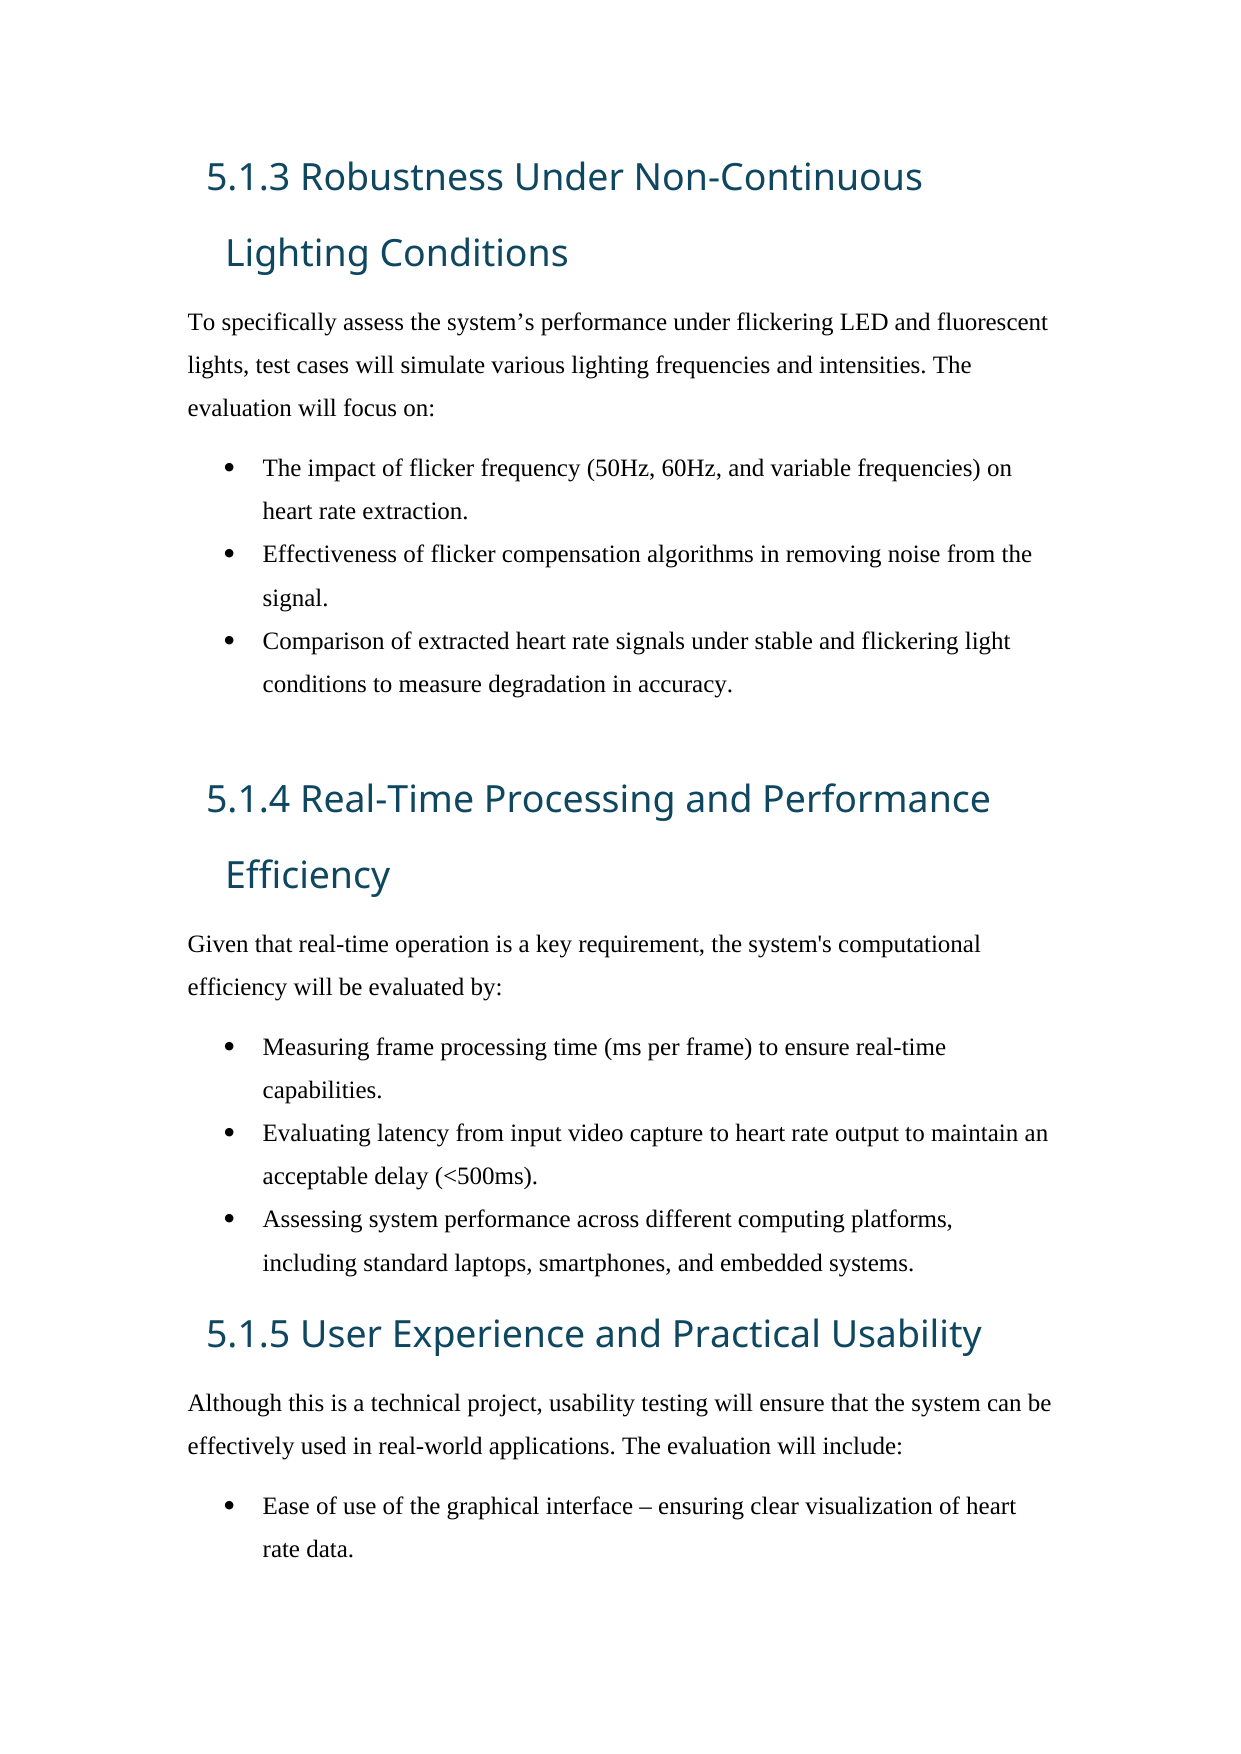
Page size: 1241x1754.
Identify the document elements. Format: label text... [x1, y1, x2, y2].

list The impact of flicker frequency (50Hz, 60Hz, and variable frequencies) on heart rate extraction. [225, 453, 1053, 525]
list Ease of use of the graphical interface – ensuring clear visualization of heart rate data. [225, 1491, 1053, 1563]
list Comparison of extracted heart rate signals under stable and flickering light conditions to measure degradation in accuracy. [225, 626, 1053, 698]
list Evaluating latency from input video capture to heart rate output to maintain an acceptable delay (<500ms). [225, 1118, 1053, 1190]
list Measuring frame processing time (ms per frame) to ensure real-time capabilities. [225, 1032, 1053, 1104]
list Assessing system performance across different computing platforms, including standard laptops, smartphones, and embedded systems. [225, 1204, 1053, 1276]
text Although this is a technical project, usability testing will ensure that the system can be effectively used in real-world applications. The evaluation will include: [187, 1388, 1053, 1460]
text Given that real-time operation is a key requirement, the system's computational efficiency will be evaluated by: [187, 929, 1053, 1001]
subtitle User Experience and Practical Usability [225, 1307, 1053, 1358]
subtitle Real-Time Processing and Performance Efficiency [225, 772, 1053, 899]
text To specifically assess the system’s performance under flickering LED and fluorescent lights, test cases will simulate various lighting frequencies and intensities. The evaluation will focus on: [187, 307, 1053, 422]
list Effectiveness of flicker compensation algorithms in removing noise from the signal. [225, 539, 1053, 611]
subtitle Robustness Under Non-Continuous Lighting Conditions [225, 150, 1053, 278]
